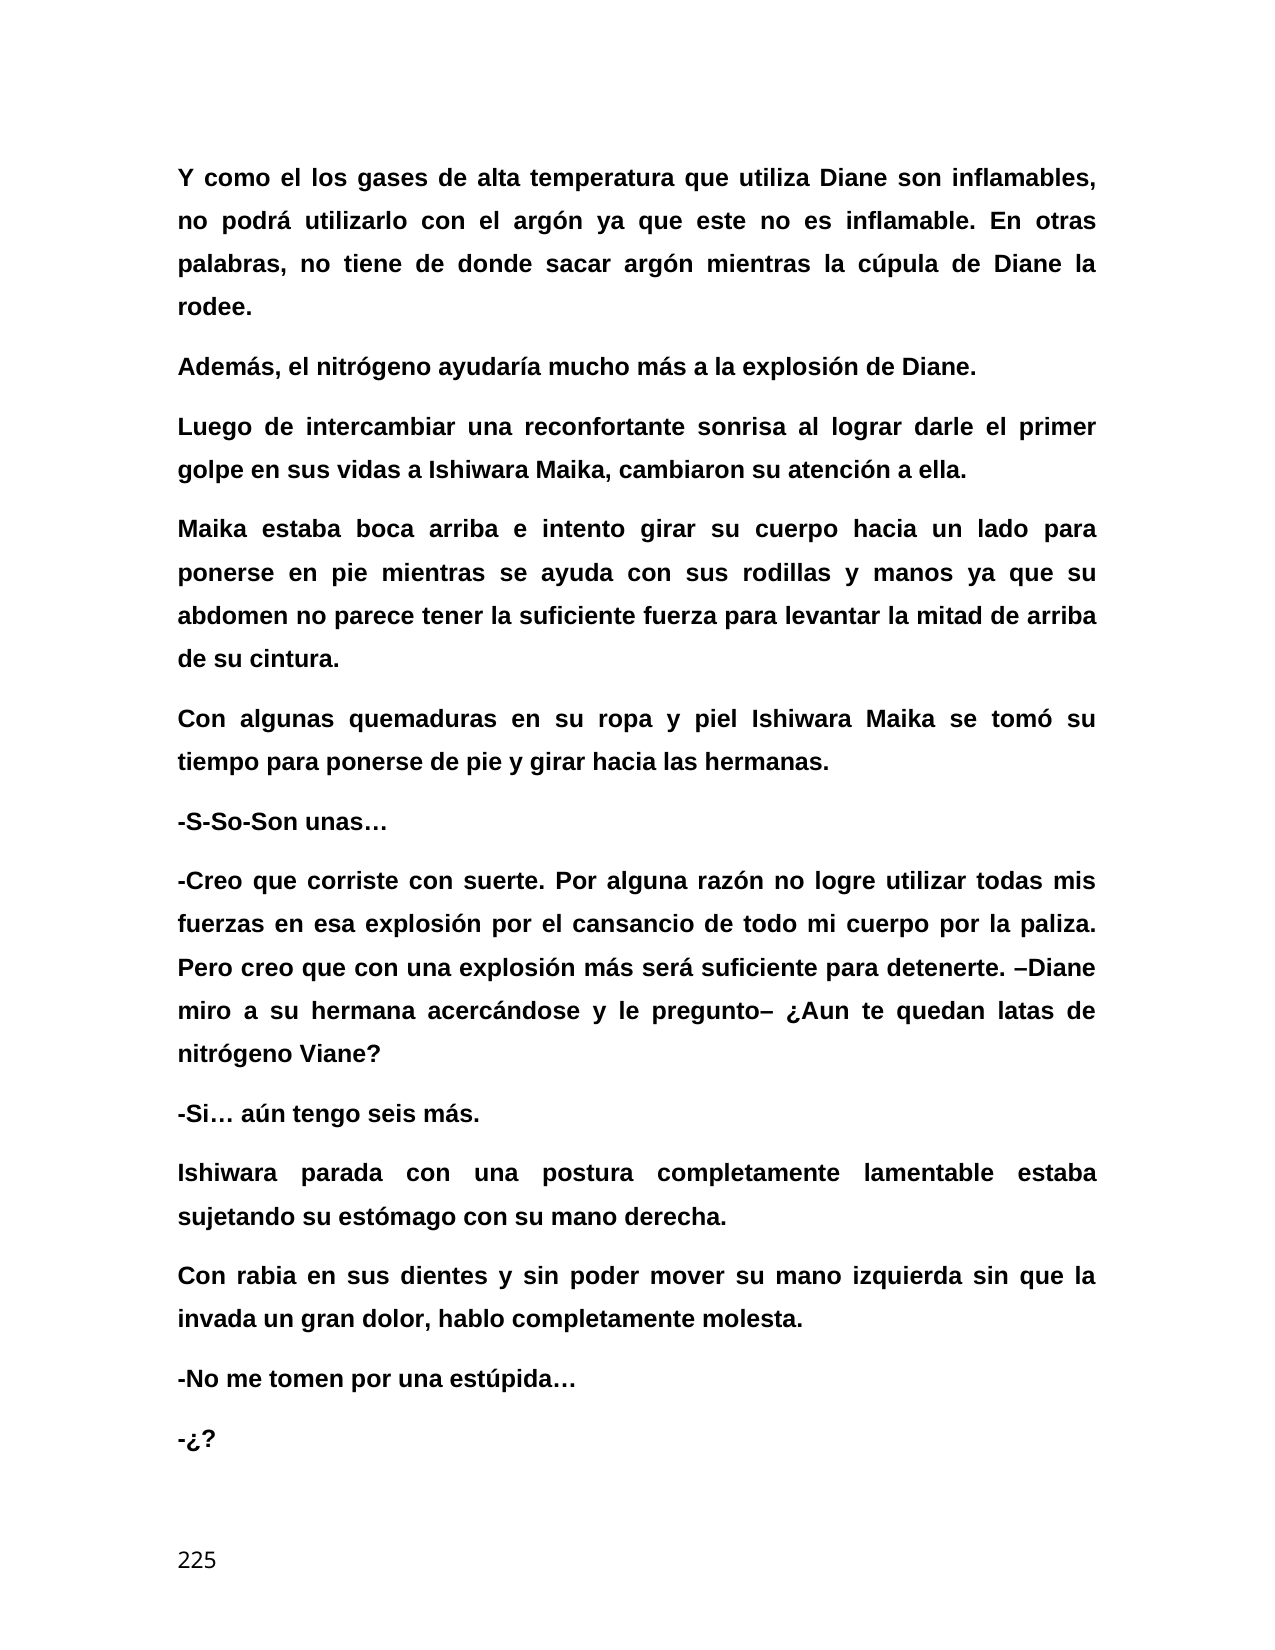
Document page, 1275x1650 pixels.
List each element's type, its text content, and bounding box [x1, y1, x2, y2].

text -No me tomen por una estúpida… [177, 1364, 1098, 1393]
text -S-So-Son unas… [177, 806, 1098, 835]
text Ishiwara parada con una postura completamente lamentable estaba sujetando su estómago con su mano derecha. [177, 1158, 1098, 1230]
text Con rabia en sus dientes y sin poder mover su mano izquierda sin que la invada un gran dolor, hablo completamente molesta. [177, 1261, 1098, 1333]
text Y como el los gases de alta temperatura que utiliza Diane son inflamables, no podrá utilizarlo con el argón ya que este no es inflamable. En otras palabras, no tiene de donde sacar argón mientras la cúpula de Diane la rodee. [177, 162, 1098, 321]
text -Si… aún tengo seis más. [177, 1098, 1098, 1127]
text Además, el nitrógeno ayudaría mucho más a la explosión de Diane. [177, 352, 1098, 380]
text Maika estaba boca arriba e intento girar su cuerpo hacia un lado para ponerse en pie mientras se ayuda con sus rodillas y manos ya que su abdomen no parece tener la suficiente fuerza para levantar la mitad de arriba de su cintura. [177, 514, 1098, 672]
text Con algunas quemaduras en su ropa y piel Ishiwara Maika se tomó su tiempo para ponerse de pie y girar hacia las hermanas. [177, 703, 1098, 775]
text Luego de intercambiar una reconfortante sonrisa al lograr darle el primer golpe en sus vidas a Ishiwara Maika, cambiaron su atención a ella. [177, 411, 1098, 483]
text -Creo que corriste con suerte. Por alguna razón no logre utilizar todas mis fuerzas en esa explosión por el cansancio de todo mi cuerpo por la paliza. Pero creo que con una explosión más será suficiente para detenerte. –Diane miro a su hermana acercándose y le pregunto– ¿Aun te quedan latas de nitrógeno Viane? [177, 866, 1098, 1067]
text -¿? [177, 1424, 1098, 1453]
